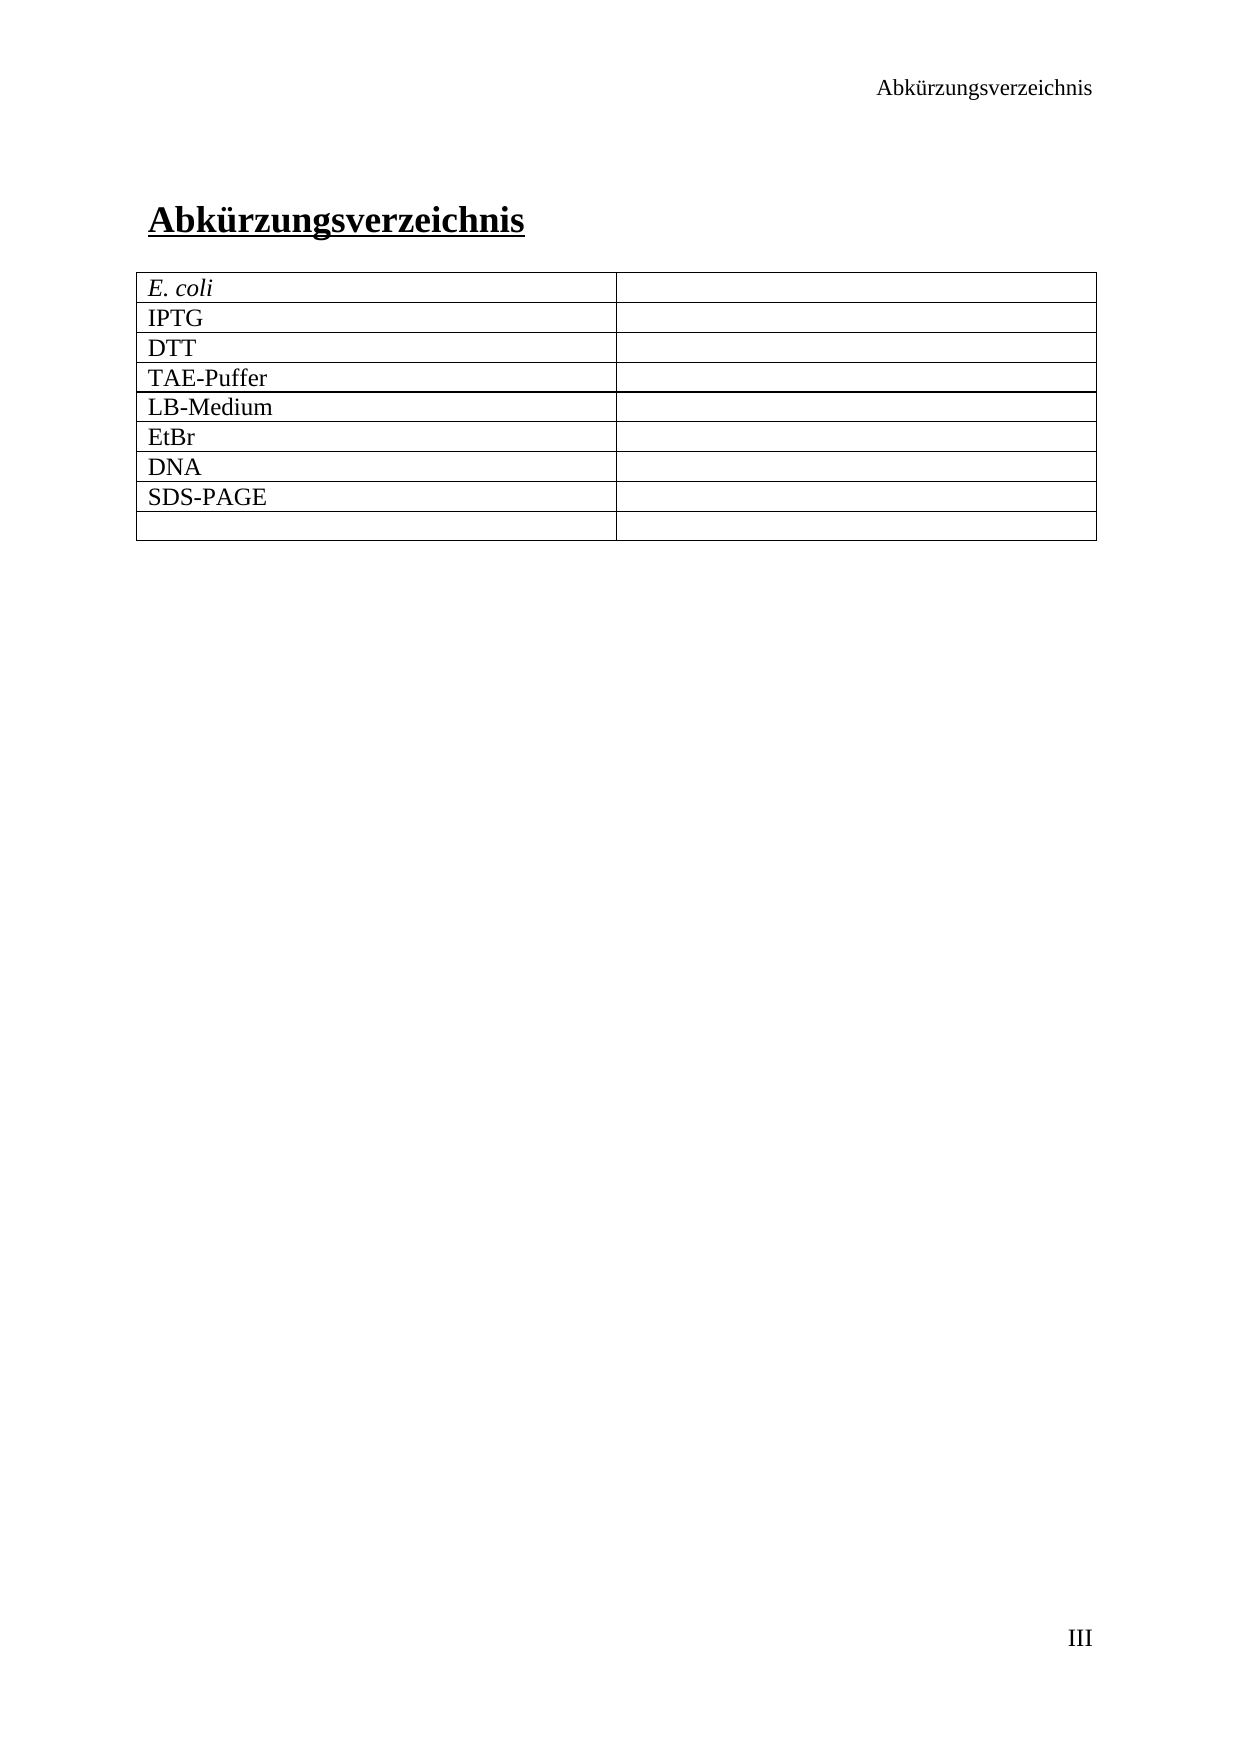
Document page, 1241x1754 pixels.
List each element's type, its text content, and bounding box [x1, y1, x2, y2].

table_cell EtBr [137, 422, 616, 451]
table_cell [617, 482, 1096, 511]
table_cell LB-Medium [137, 393, 616, 421]
table_cell [617, 512, 1096, 540]
table_cell IPTG [137, 303, 616, 332]
table_cell SDS-PAGE [137, 482, 616, 511]
table_cell [617, 422, 1096, 451]
subtitle Abkürzungsverzeichnis [148, 198, 1093, 241]
table_cell [617, 303, 1096, 332]
table_cell [617, 452, 1096, 481]
table_cell [617, 363, 1096, 391]
table_cell [137, 512, 616, 540]
table_cell [617, 393, 1096, 421]
table_cell [617, 333, 1096, 362]
table_header E. coli [137, 273, 616, 302]
table_cell DNA [137, 452, 616, 481]
table_cell TAE-Puffer [137, 363, 616, 391]
table_header [617, 273, 1096, 302]
table_cell DTT [137, 333, 616, 362]
